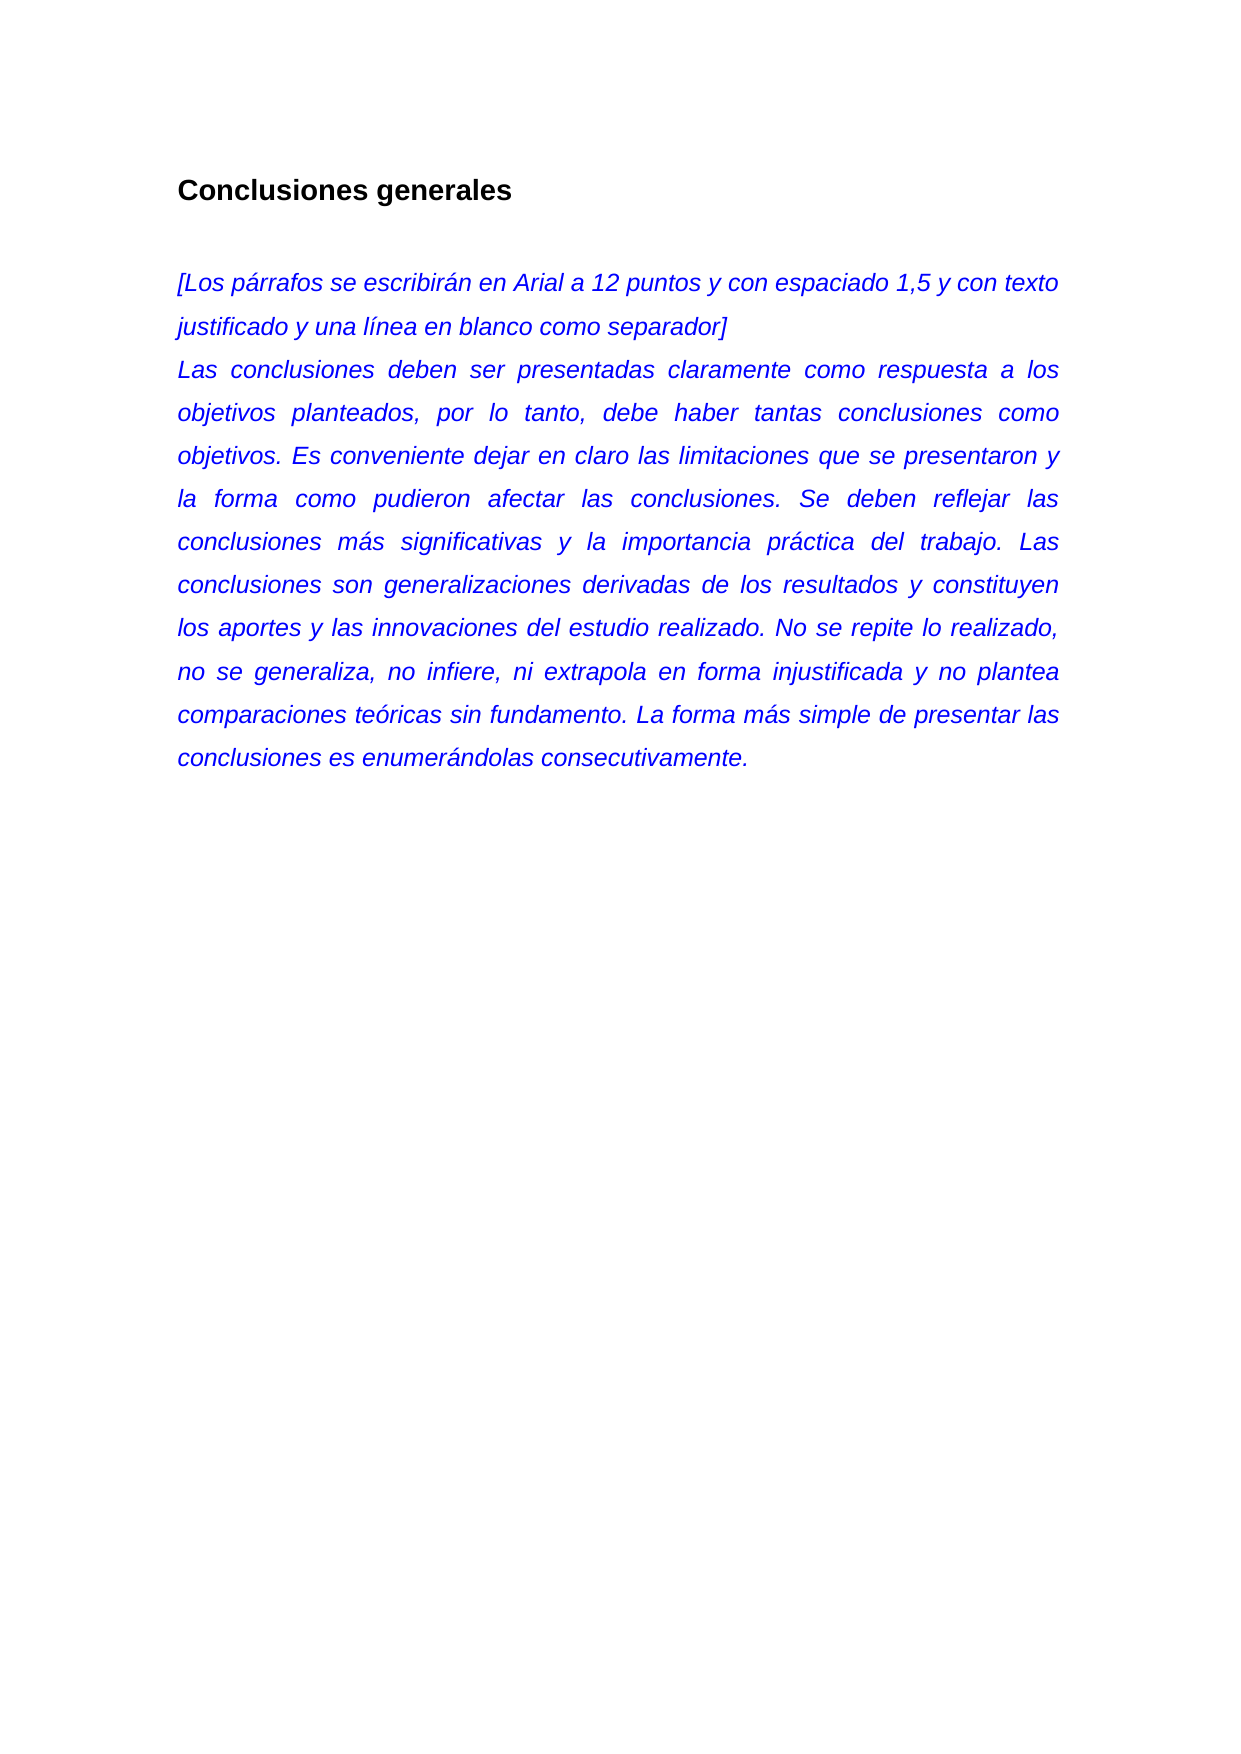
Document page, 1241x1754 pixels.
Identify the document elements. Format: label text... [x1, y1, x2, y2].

text Las conclusiones deben ser presentadas claramente como respuesta a los objetivos planteados, por lo tanto, debe haber tantas conclusiones como objetivos. Es conveniente dejar en claro las limitaciones que se presentaron y la forma como pudieron afectar las conclusiones. Se deben reflejar las conclusiones más significativas y la importancia práctica del trabajo. Las conclusiones son generalizaciones derivadas de los resultados y constituyen los aportes y las innovaciones del estudio realizado. No se repite lo realizado, no se generaliza, no infiere, ni extrapola en forma injustificada y no plantea comparaciones teóricas sin fundamento. La forma más simple de presentar las conclusiones es enumerándolas consecutivamente. [177, 355, 1063, 772]
subtitle Conclusiones generales [177, 173, 1063, 206]
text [177, 268, 1063, 340]
